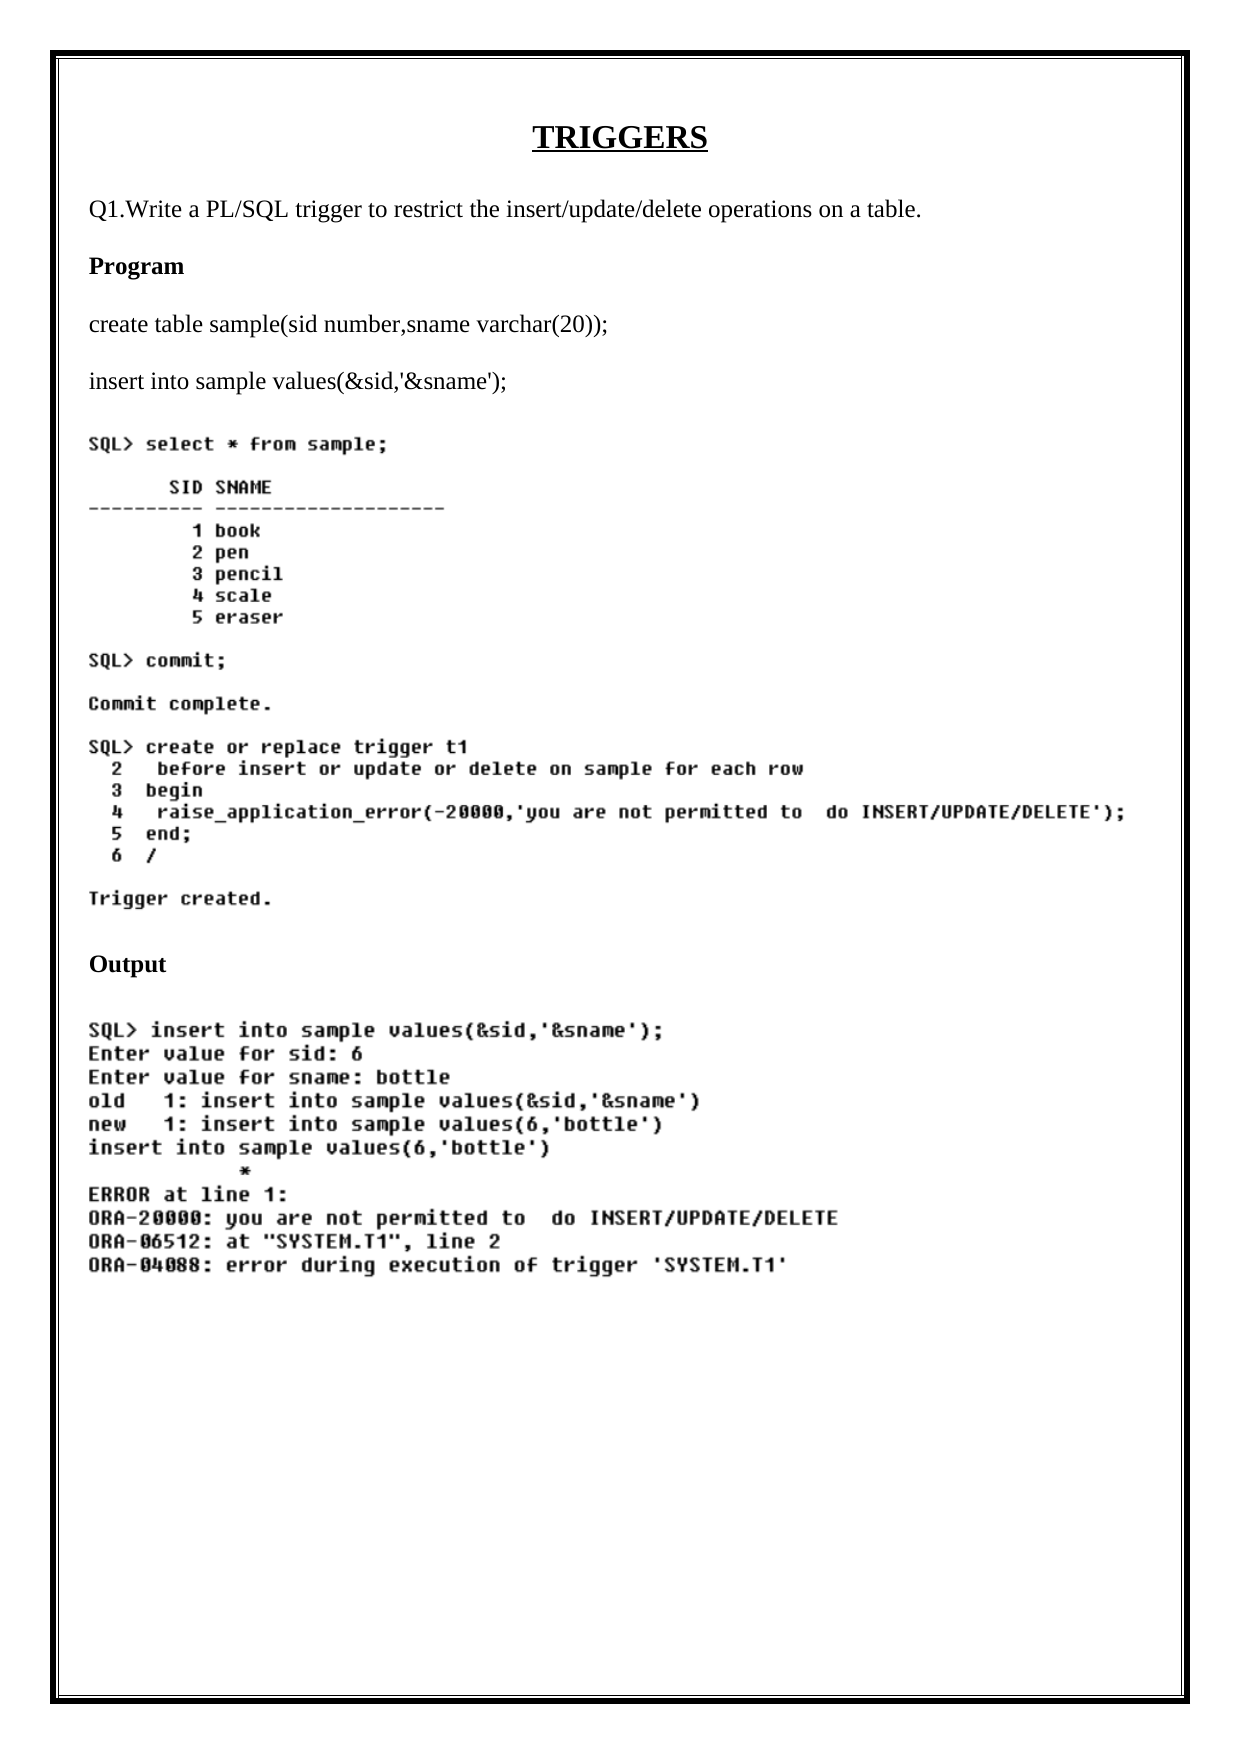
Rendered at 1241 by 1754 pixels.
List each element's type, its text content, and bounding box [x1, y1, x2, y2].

picture [88, 423, 1152, 924]
text Program [88, 251, 1152, 280]
picture [88, 1006, 909, 1304]
text insert into sample values(&sid,'&sname'); [88, 366, 1152, 395]
text Q1.Write a PL/SQL trigger to restrict the insert/update/delete operations on a table. [88, 194, 1152, 223]
text TRIGGERS [88, 117, 1152, 156]
text create table sample(sid number,sname varchar(20)); [88, 309, 1152, 338]
text Output [88, 949, 1152, 978]
